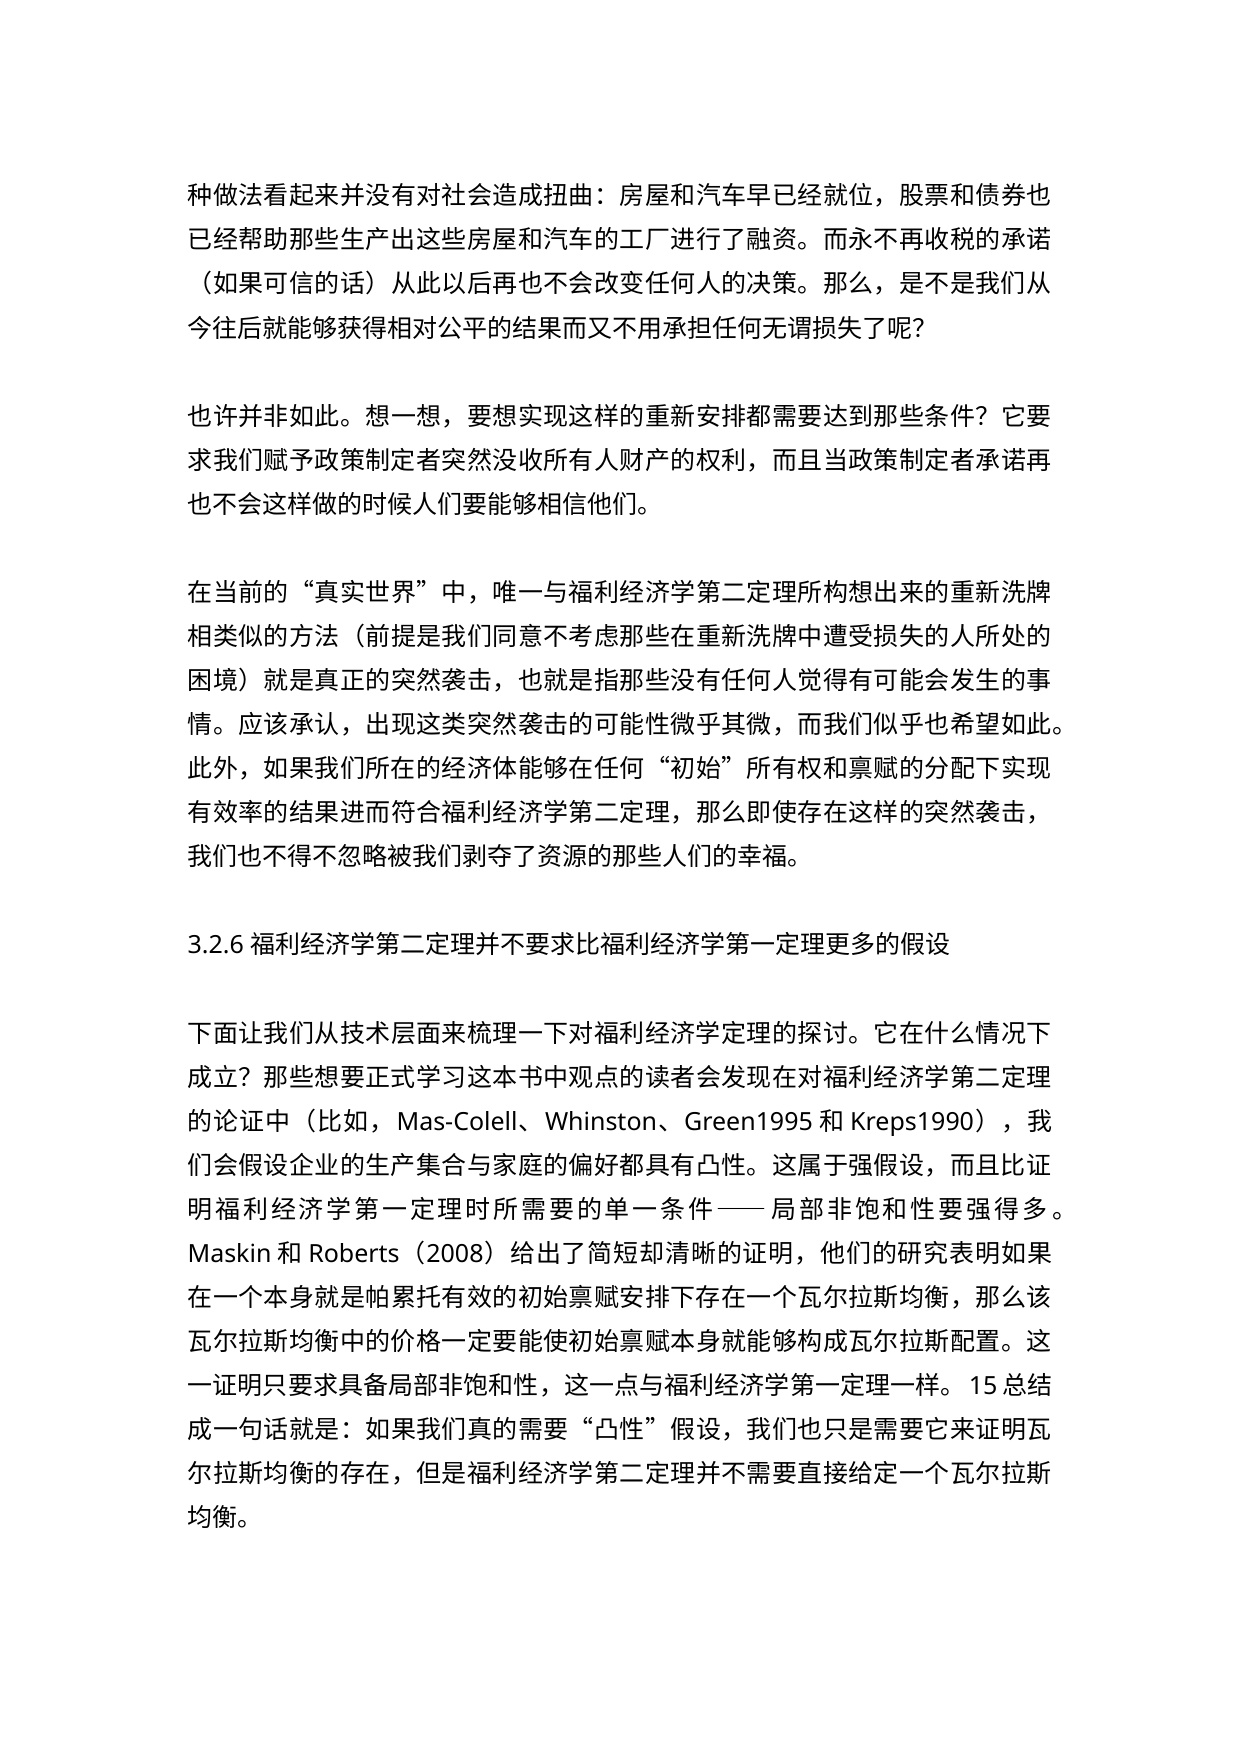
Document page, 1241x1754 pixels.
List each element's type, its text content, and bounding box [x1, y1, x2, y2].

text 也许并非如此。想一想，要想实现这样的重新安排都需要达到那些条件？它要求我们赋予政策制定者突然没收所有人财产的权利，而且当政策制定者承诺再也不会这样做的时候人们要能够相信他们。 [187, 392, 1053, 524]
text 3.2.6 福利经济学第二定理并不要求比福利经济学第一定理更多的假设 [187, 921, 1053, 965]
text 在当前的“真实世界”中，唯一与福利经济学第二定理所构想出来的重新洗牌相类似的方法（前提是我们同意不考虑那些在重新洗牌中遭受损失的人所处的困境）就是真正的突然袭击，也就是指那些没有任何人觉得有可能会发生的事情。应该承认，出现这类突然袭击的可能性微乎其微，而我们似乎也希望如此。此外，如果我们所在的经济体能够在任何“初始”所有权和禀赋的分配下实现有效率的结果进而符合福利经济学第二定理，那么即使存在这样的突然袭击，我们也不得不忽略被我们剥夺了资源的那些人们的幸福。 [187, 568, 1053, 877]
